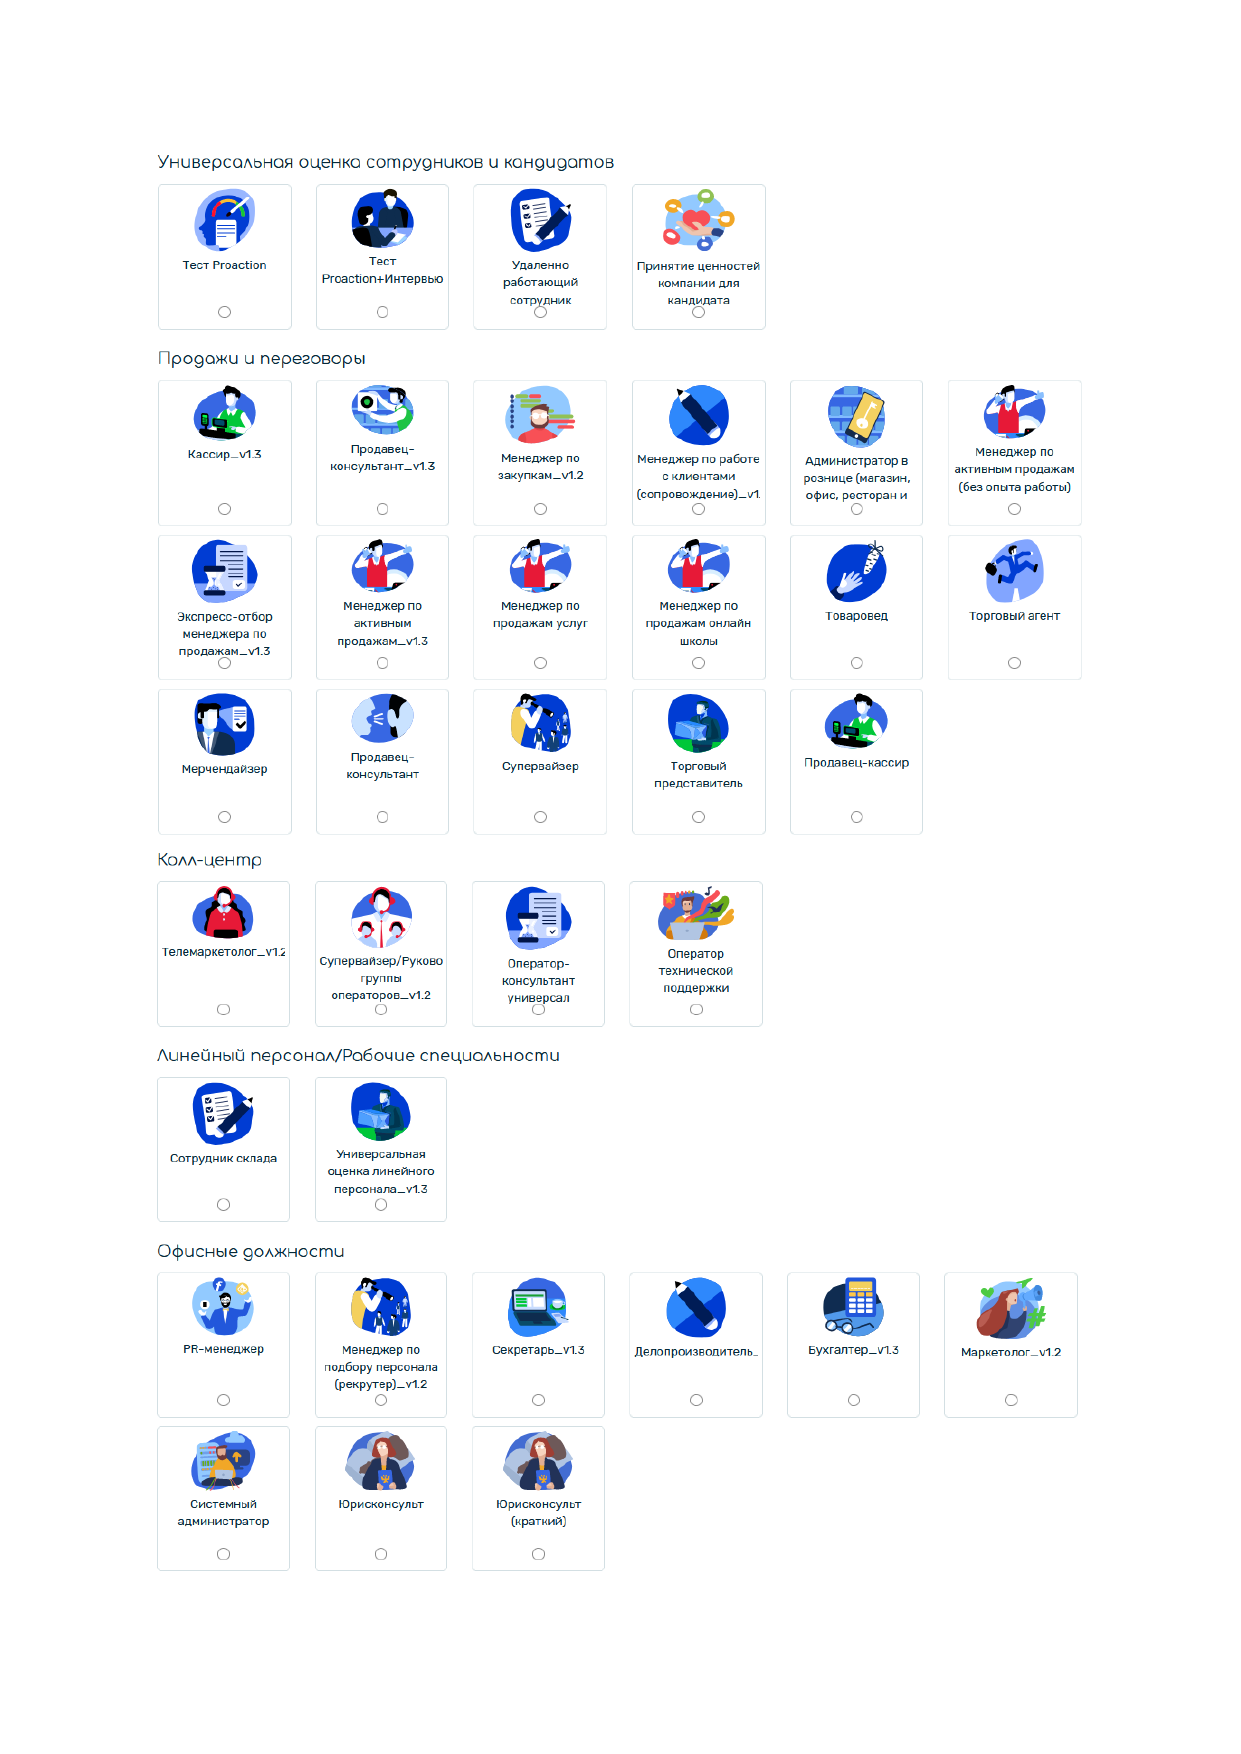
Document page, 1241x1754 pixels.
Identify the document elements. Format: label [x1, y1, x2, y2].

picture [150, 847, 1091, 1578]
picture [150, 150, 1091, 844]
